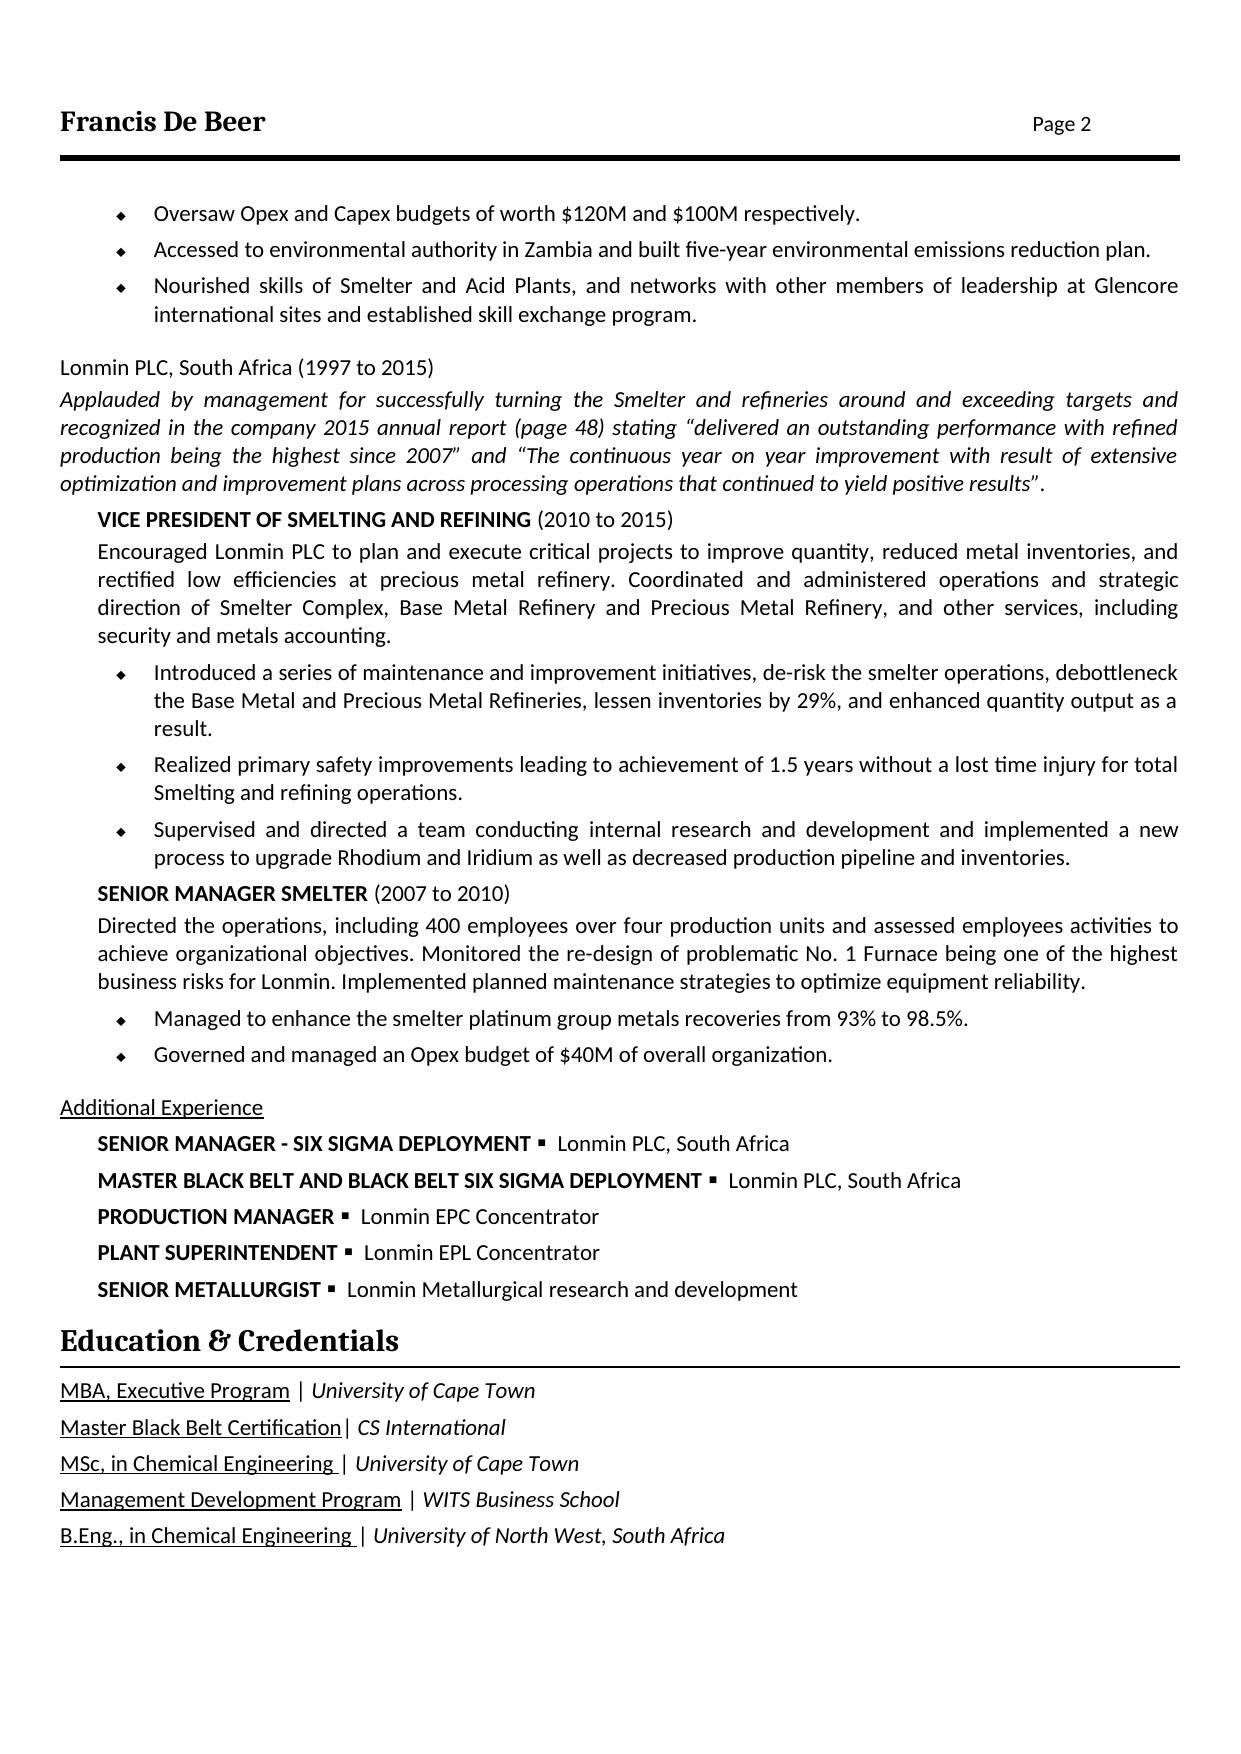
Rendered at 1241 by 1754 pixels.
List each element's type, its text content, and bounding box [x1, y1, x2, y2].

text Directed the operations, including 400 employees over four production units and assessed employees activities to achieve organizational objectives. Monitored the re-design of problematic No. 1 Furnace being one of the highest business risks for Lonmin. Implemented planned maintenance strategies to optimize equipment reliability. [97, 911, 1180, 995]
text Management Development Program | WITS Business School [60, 1485, 1180, 1513]
list Introduced a series of maintenance and improvement initiatives, de-risk the smelter operations, debottleneck the Base Metal and Precious Metal Refineries, lessen inventories by 29%, and enhanced quantity output as a result. [116, 658, 1180, 742]
list Accessed to environmental authority in Zambia and built five-year environmental emissions reduction plan. [116, 235, 1180, 263]
list Oversaw Opex and Capex budgets of worth $120M and $100M respectively. [116, 199, 1180, 227]
text PLANT SUPERINTENDENT Lonmin EPL Concentrator [97, 1238, 1180, 1266]
list Governed and managed an Opex budget of $40M of overall organization. [116, 1040, 1180, 1068]
text Encouraged Lonmin PLC to plan and execute critical projects to improve quantity, reduced metal inventories, and rectified low efficiencies at precious metal refinery. Coordinated and administered operations and strategic direction of Smelter Complex, Base Metal Refinery and Precious Metal Refinery, and other services, including security and metals accounting. [97, 537, 1180, 649]
text Applauded by management for successfully turning the Smelter and refineries around and exceeding targets and recognized in the company 2015 annual report (page 48) stating “delivered an outstanding performance with refined production being the highest since 2007” and “The continuous year on year improvement with result of extensive optimization and improvement plans across processing operations that continued to yield positive results”. [60, 385, 1180, 497]
text MSc, in Chemical Engineering | University of Cape Town [60, 1449, 1180, 1477]
list Realized primary safety improvements leading to achievement of 1.5 years without a lost time injury for total Smelting and refining operations. [116, 750, 1180, 806]
text SENIOR MANAGER - SIX SIGMA DEPLOYMENT Lonmin PLC, South Africa [97, 1129, 1180, 1157]
text MASTER BLACK BELT AND BLACK BELT SIX SIGMA DEPLOYMENT Lonmin PLC, South Africa [97, 1166, 1180, 1194]
text Education & Credentials [60, 1324, 1180, 1366]
list Nourished skills of Smelter and Acid Plants, and networks with other members of leadership at Glencore international sites and established skill exchange program. [116, 272, 1180, 328]
text MBA, Executive Program | University of Cape Town [60, 1376, 1180, 1404]
text Additional Experience [60, 1093, 1180, 1121]
text VICE PRESIDENT OF SMELTING AND REFINING (2010 to 2015) [97, 505, 1180, 533]
text SENIOR MANAGER SMELTER (2007 to 2010) [97, 879, 1180, 907]
list Managed to enhance the smelter platinum group metals recoveries from 93% to 98.5%. [116, 1004, 1180, 1032]
text Master Black Belt Certification| CS International [60, 1413, 1180, 1441]
text SENIOR METALLURGIST Lonmin Metallurgical research and development [97, 1275, 1180, 1303]
text Lonmin PLC, South Africa (1997 to 2015) [60, 353, 1180, 381]
list Supervised and directed a team conducting internal research and development and implemented a new process to upgrade Rhodium and Iridium as well as decreased production pipeline and inventories. [116, 815, 1180, 871]
text B.Eng., in Chemical Engineering | University of North West, South Africa [60, 1522, 1180, 1550]
text PRODUCTION MANAGER Lonmin EPC Concentrator [97, 1202, 1180, 1230]
